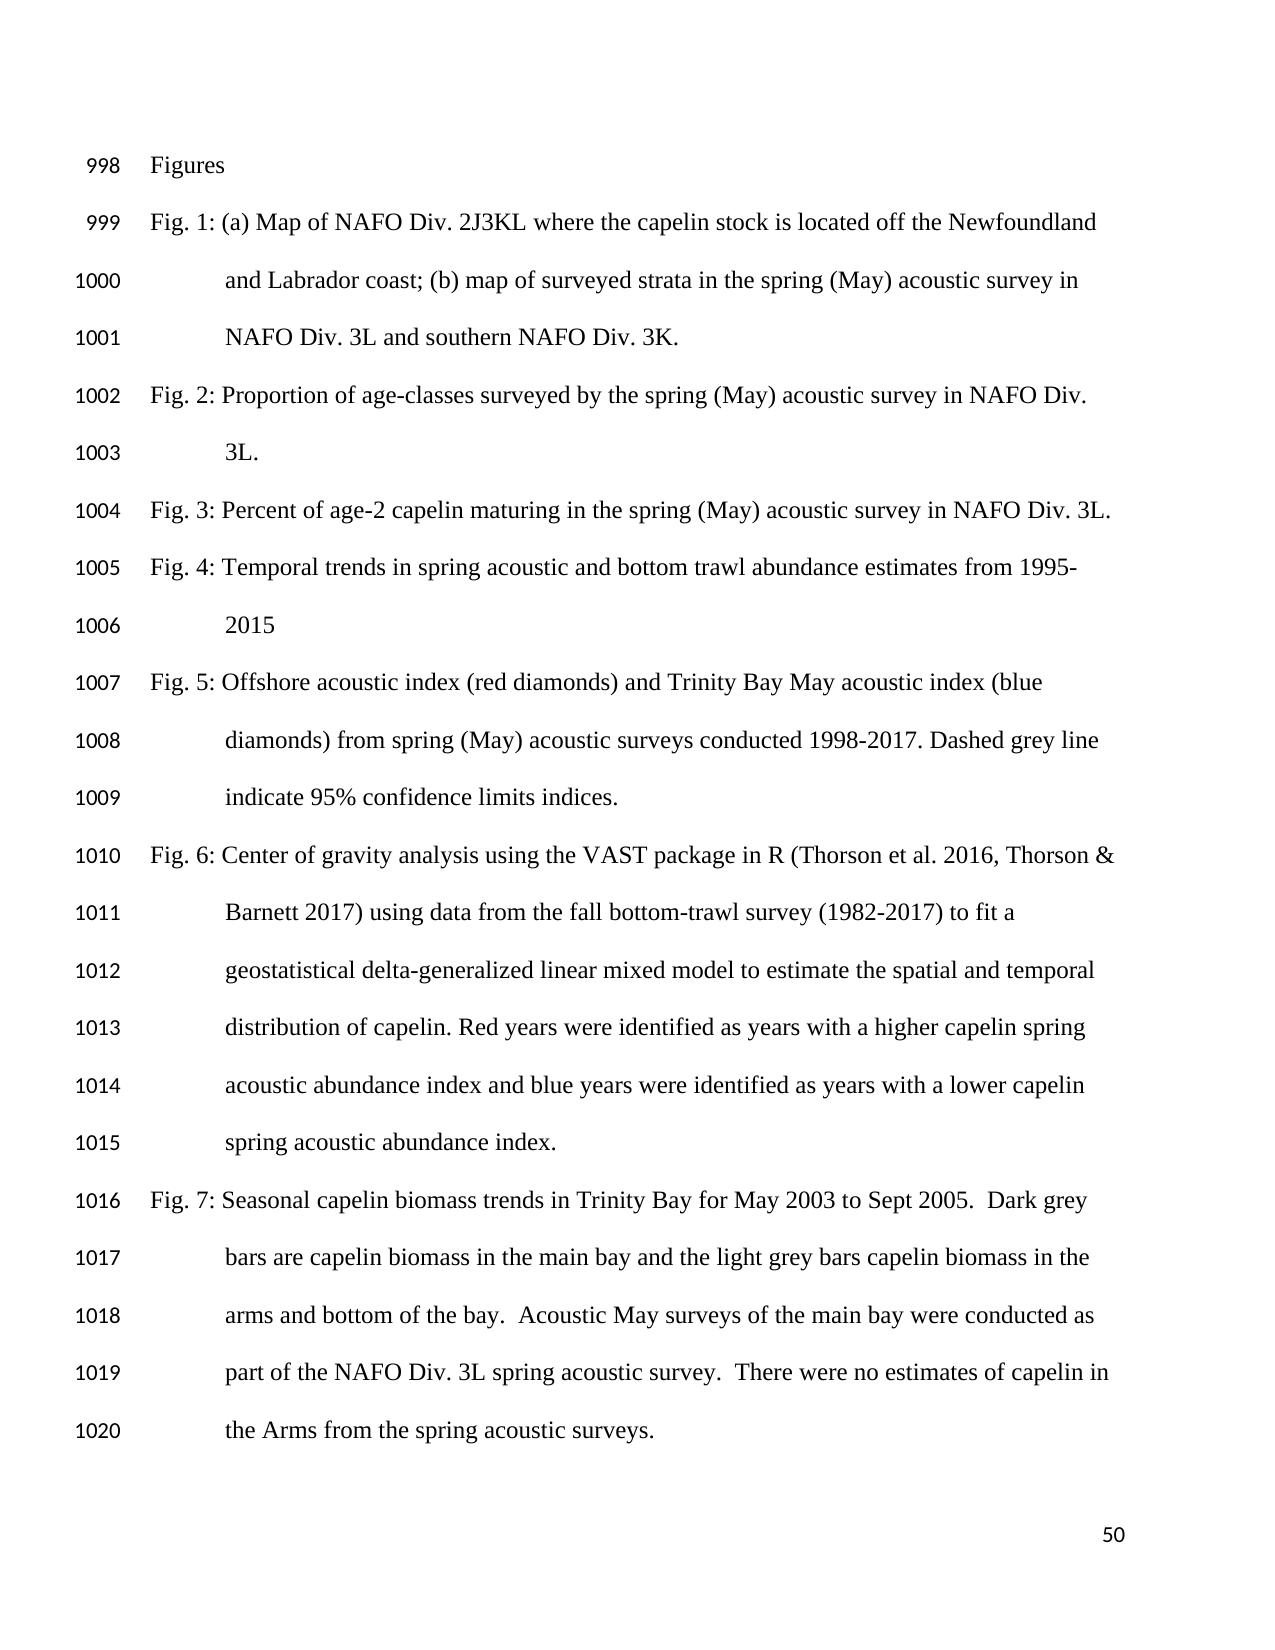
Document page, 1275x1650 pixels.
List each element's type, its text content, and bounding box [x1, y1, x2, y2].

text Fig. 3: Percent of age-2 capelin maturing in the spring (May) acoustic survey in NAFO Div. 3L. [150, 495, 1125, 524]
text Fig. 5: Offshore acoustic index (red diamonds) and Trinity Bay May acoustic index (blue diamonds) from spring (May) acoustic surveys conducted 1998-2017. Dashed grey line indicate 95% confidence limits indices. [150, 667, 1125, 811]
text Fig. 4: Temporal trends in spring acoustic and bottom trawl abundance estimates from 1995-2015 [150, 552, 1125, 639]
text Fig. 2: Proportion of age-classes surveyed by the spring (May) acoustic survey in NAFO Div. 3L. [150, 380, 1125, 466]
text Fig. 1: (a) Map of NAFO Div. 2J3KL where the capelin stock is located off the Newfoundland and Labrador coast; (b) map of surveyed strata in the spring (May) acoustic survey in NAFO Div. 3L and southern NAFO Div. 3K. [150, 207, 1125, 351]
text Fig. 6: Center of gravity analysis using the VAST package in R (Thorson et al. 2016, Thorson & Barnett 2017) using data from the fall bottom-trawl survey (1982-2017) to fit a geostatistical delta-generalized linear mixed model to estimate the spatial and temporal distribution of capelin. Red years were identified as years with a higher capelin spring acoustic abundance index and blue years were identified as years with a lower capelin spring acoustic abundance index. [150, 840, 1125, 1156]
text Fig. 7: Seasonal capelin biomass trends in Trinity Bay for May 2003 to Sept 2005. Dark grey bars are capelin biomass in the main bay and the light grey bars capelin biomass in the arms and bottom of the bay. Acoustic May surveys of the main bay were conducted as part of the NAFO Div. 3L spring acoustic survey. There were no estimates of capelin in the Arms from the spring acoustic surveys. [150, 1185, 1125, 1444]
text Figures [150, 150, 1125, 179]
